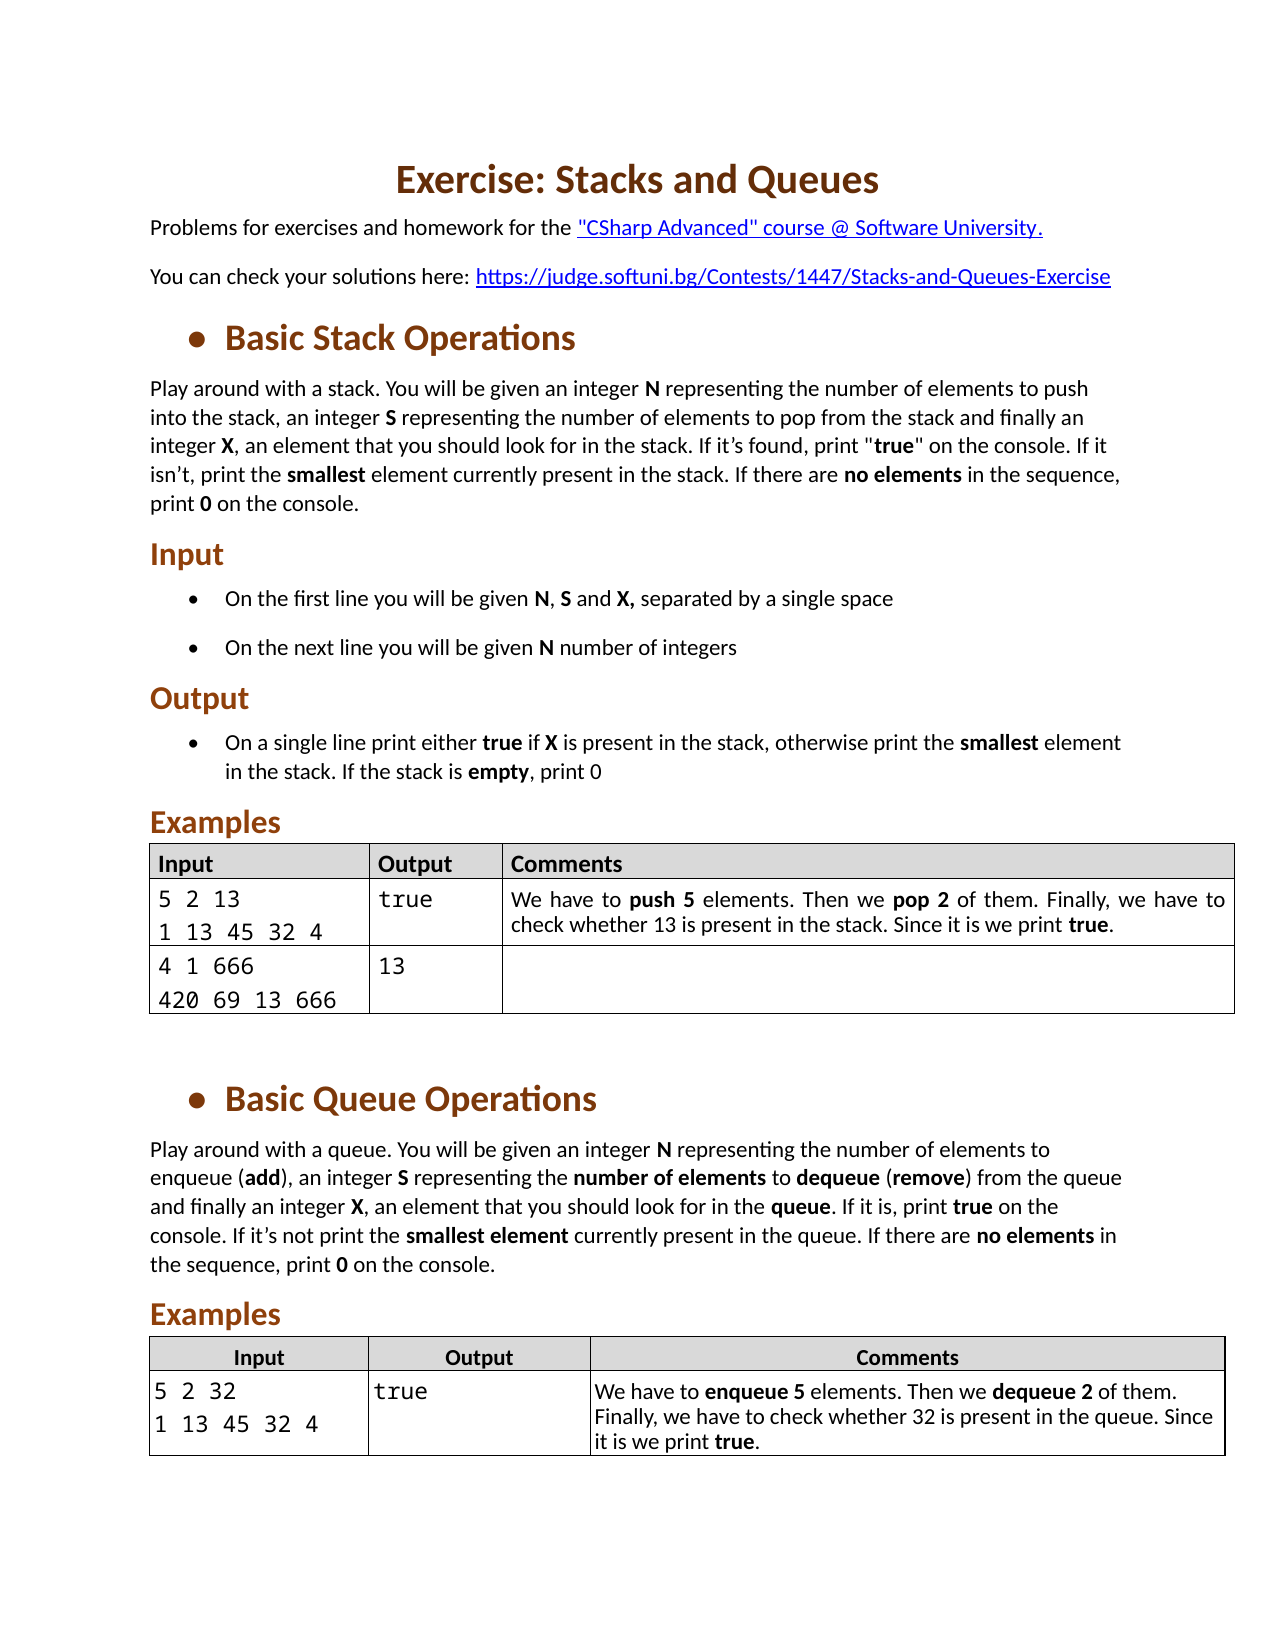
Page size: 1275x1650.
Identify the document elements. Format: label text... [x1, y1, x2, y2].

table_cell We have to push 5 elements. Then we pop 2 of them. Finally, we have to check whether 13 is present in the stack. Since it is we print true. [503, 879, 1234, 945]
table_cell 4 1 666 420 69 13 666 [150, 946, 369, 1013]
table_header Comments [591, 1337, 1224, 1370]
text Input [150, 542, 1125, 571]
table_cell 5 2 13 1 13 45 32 4 [150, 879, 369, 945]
table_cell 5 2 32 1 13 45 32 4 [150, 1371, 368, 1454]
list On the next line you will be given N number of integers [187, 633, 1125, 662]
table_header Input [150, 844, 369, 878]
table_cell We have to enqueue 5 elements. Then we dequeue 2 of them. Finally, we have to check whether 32 is present in the queue. Since it is we print true. [591, 1371, 1224, 1454]
table_header Output [370, 844, 502, 878]
text You can check your solutions here: https://judge.softuni.bg/Contests/1447/Stacks-and-Queues-Exercise [150, 262, 1125, 290]
table_header Comments [503, 844, 1234, 878]
list Basic Queue Operations [187, 1089, 1125, 1117]
list On a single line print either true if X is present in the stack, otherwise print the smallest element in the stack. If the stack is empty, print 0 [187, 728, 1125, 785]
text Problems for exercises and homework for the "CSharp Advanced" course @ Software University. [150, 212, 1125, 241]
text Examples [150, 810, 1125, 839]
table_header Output [369, 1337, 590, 1370]
table_cell 13 [370, 946, 502, 1013]
table_header Input [150, 1337, 368, 1370]
table_cell true [369, 1371, 590, 1454]
list On the first line you will be given N, S and X, separated by a single space [187, 583, 1125, 612]
table_cell true [370, 879, 502, 945]
text Output [150, 687, 1125, 715]
text Play around with a stack. You will be given an integer N representing the number of elements to push into the stack, an integer S representing the number of elements to pop from the stack and finally an integer X, an element that you should look for in the stack. If it’s found, print "true" on the console. If it isn’t, print the smallest element currently present in the stack. If there are no elements in the sequence, print 0 on the console. [150, 373, 1125, 517]
text Exercise: Stacks and Queues [150, 171, 1125, 199]
list Basic Stack Operations [187, 328, 1125, 357]
table_cell [503, 946, 1234, 1013]
text Play around with a queue. You will be given an integer N representing the number of elements to enqueue (add), an integer S representing the number of elements to dequeue (remove) from the queue and finally an integer X, an element that you should look for in the queue. If it is, print true on the console. If it’s not print the smallest element currently present in the queue. If there are no elements in the sequence, print 0 on the console. [150, 1134, 1125, 1278]
text Examples [150, 1303, 1125, 1332]
